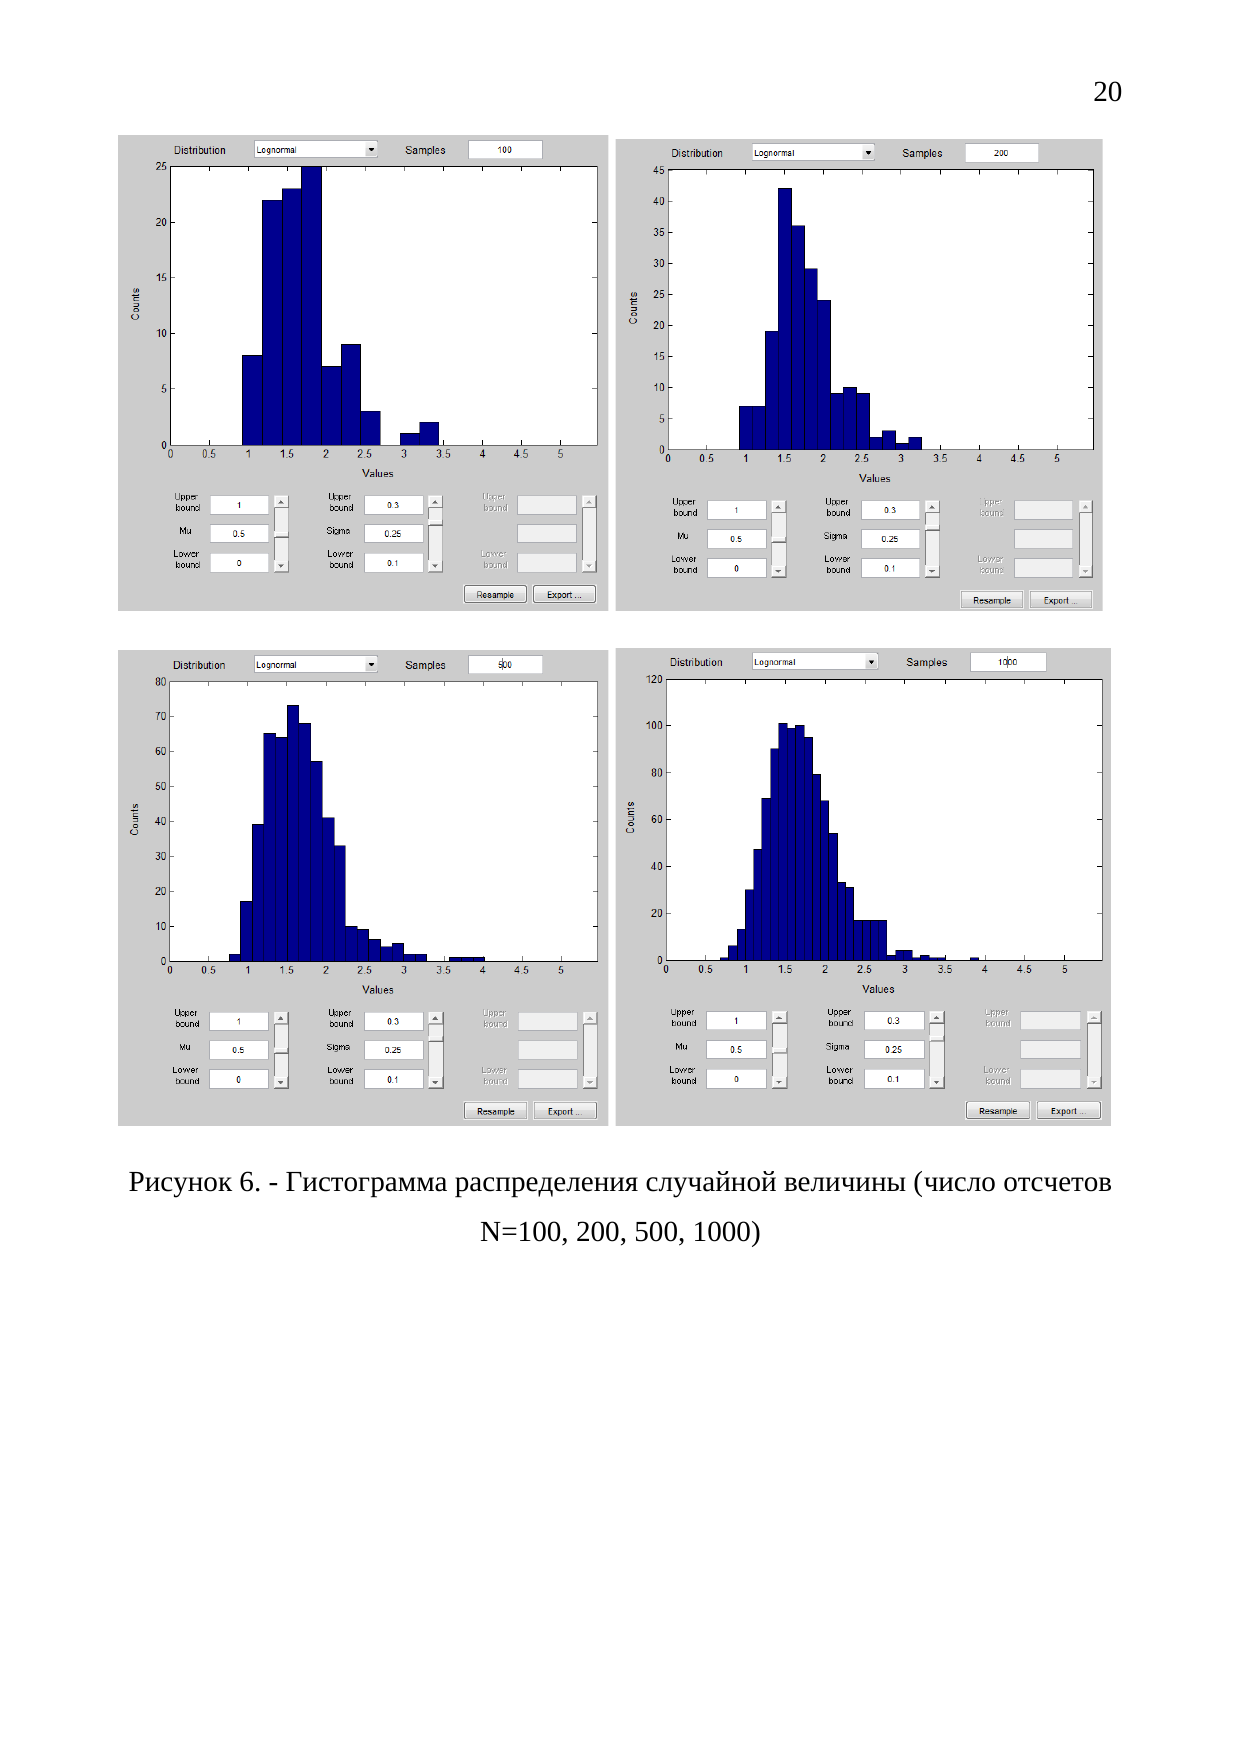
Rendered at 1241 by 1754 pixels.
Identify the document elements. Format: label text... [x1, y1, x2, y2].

picture [118, 135, 609, 611]
picture [118, 650, 609, 1126]
picture [615, 139, 1103, 611]
picture [615, 648, 1111, 1126]
text Рисунок 6. - Гистограмма распределения случайной величины (число отсчетов N=100, 200, 500, 1000) [118, 1164, 1122, 1247]
